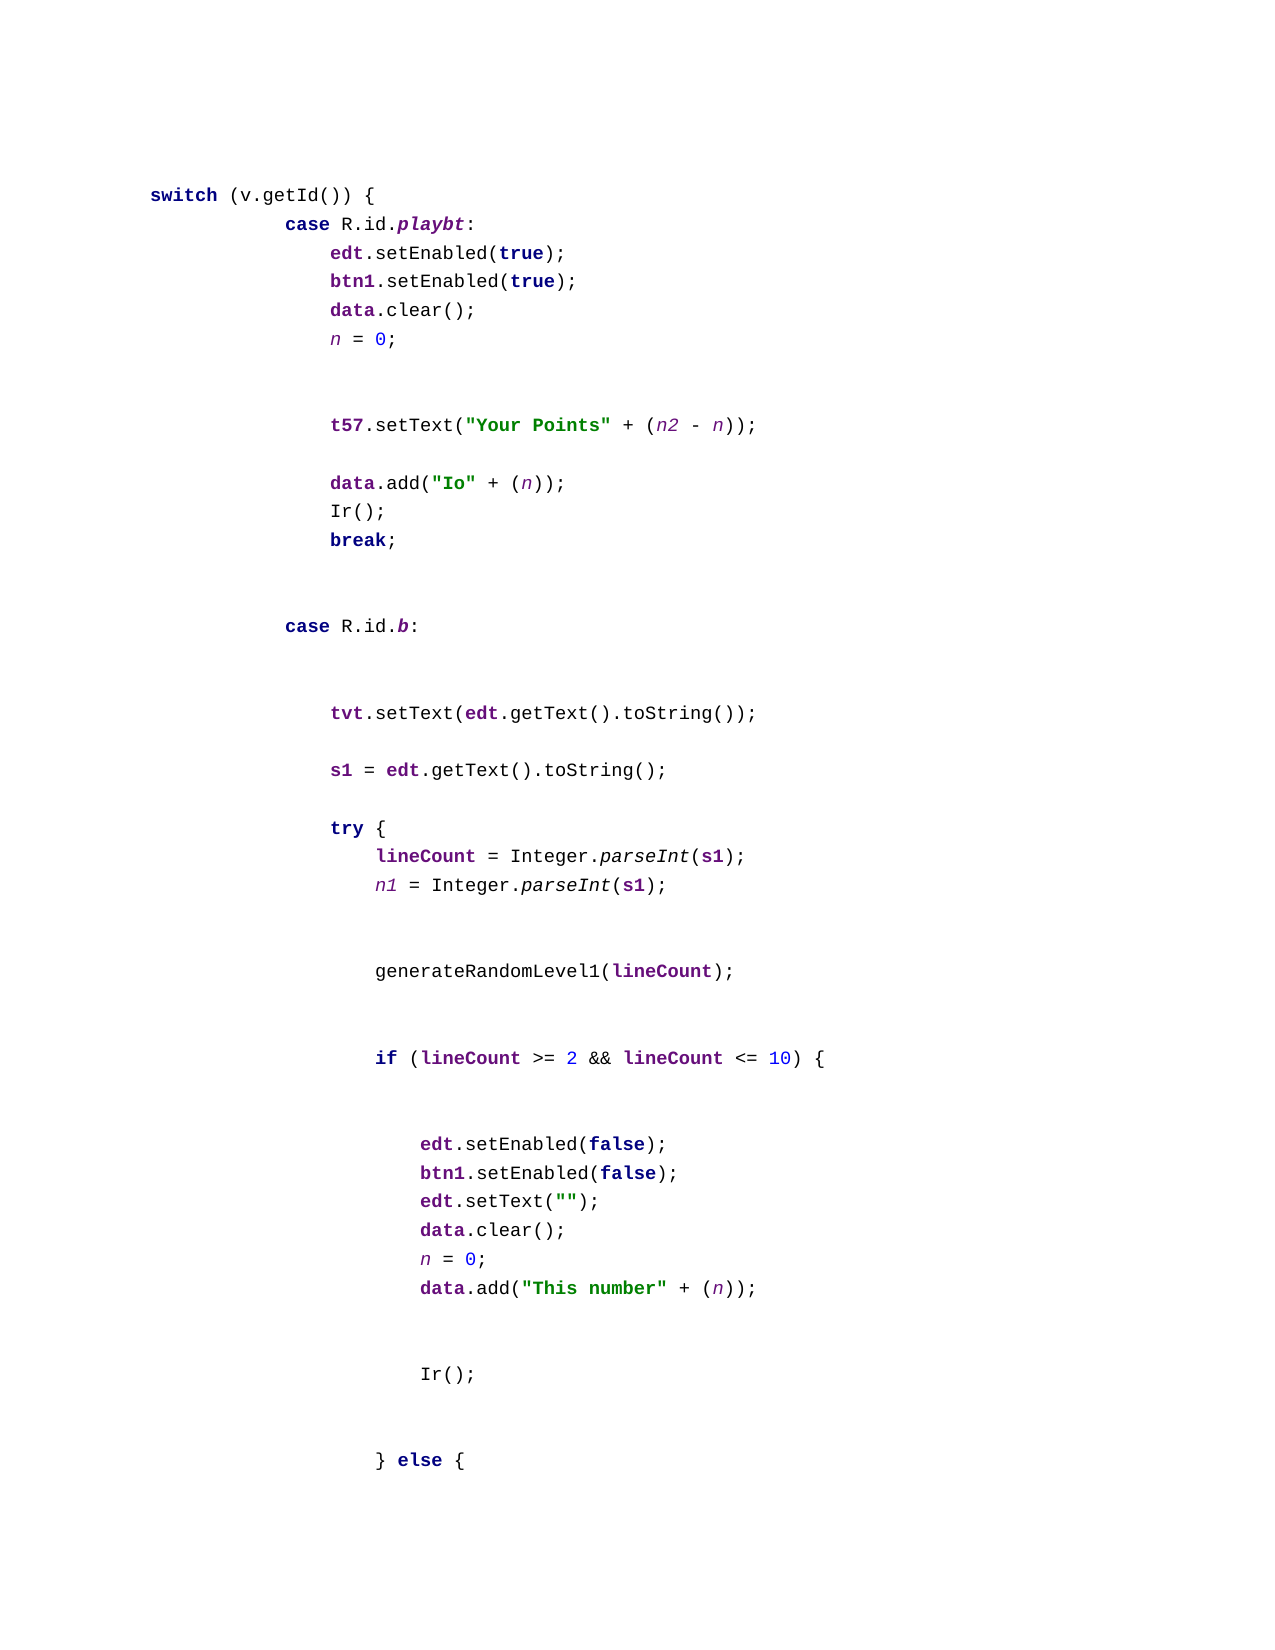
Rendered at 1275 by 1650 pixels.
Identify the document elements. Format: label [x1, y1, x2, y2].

text [150, 150, 1125, 1472]
